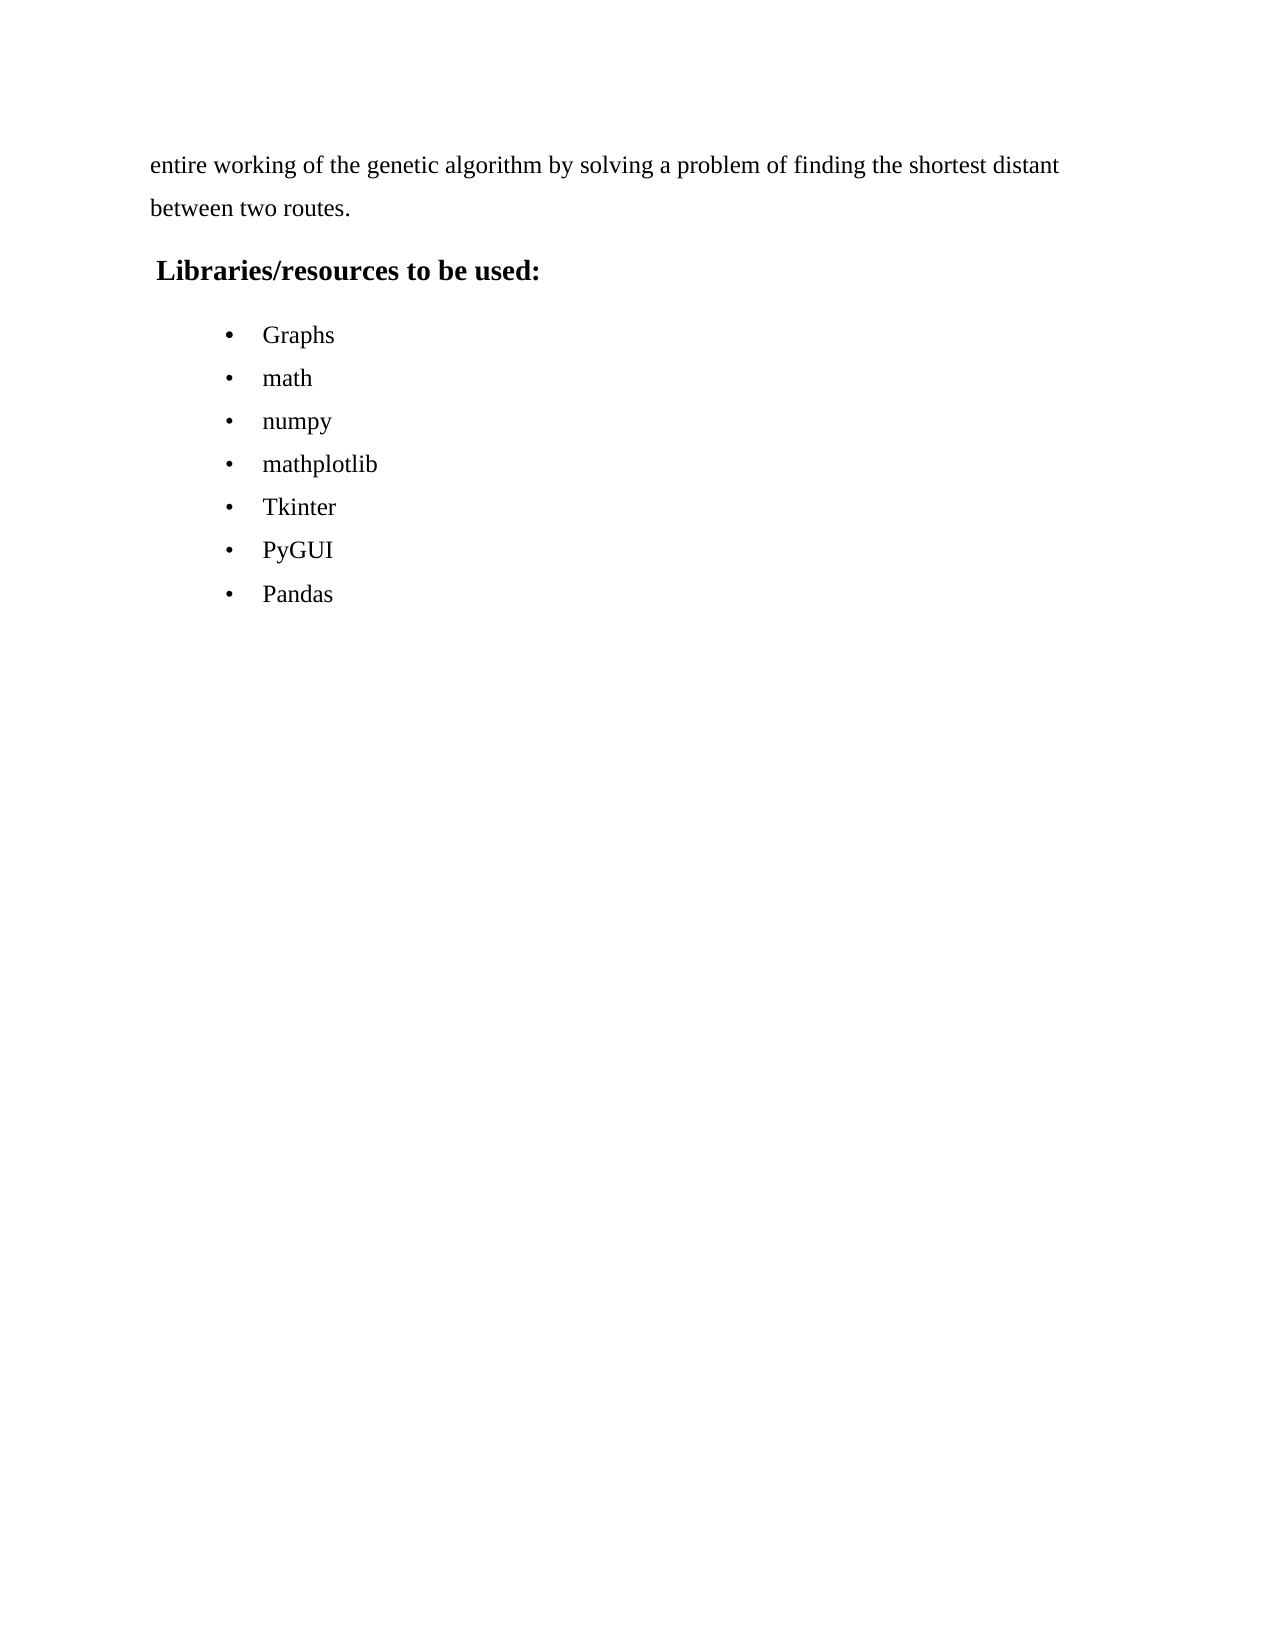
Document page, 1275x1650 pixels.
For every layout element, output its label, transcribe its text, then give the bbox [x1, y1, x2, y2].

list Pandas [225, 579, 1125, 607]
list Graphs [225, 320, 1125, 349]
text Libraries/resources to be used: [150, 253, 1125, 286]
list mathplotlib [225, 449, 1125, 478]
list numpy [225, 406, 1125, 435]
list Tkinter [225, 492, 1125, 521]
list PyGUI [225, 536, 1125, 564]
list math [225, 363, 1125, 392]
